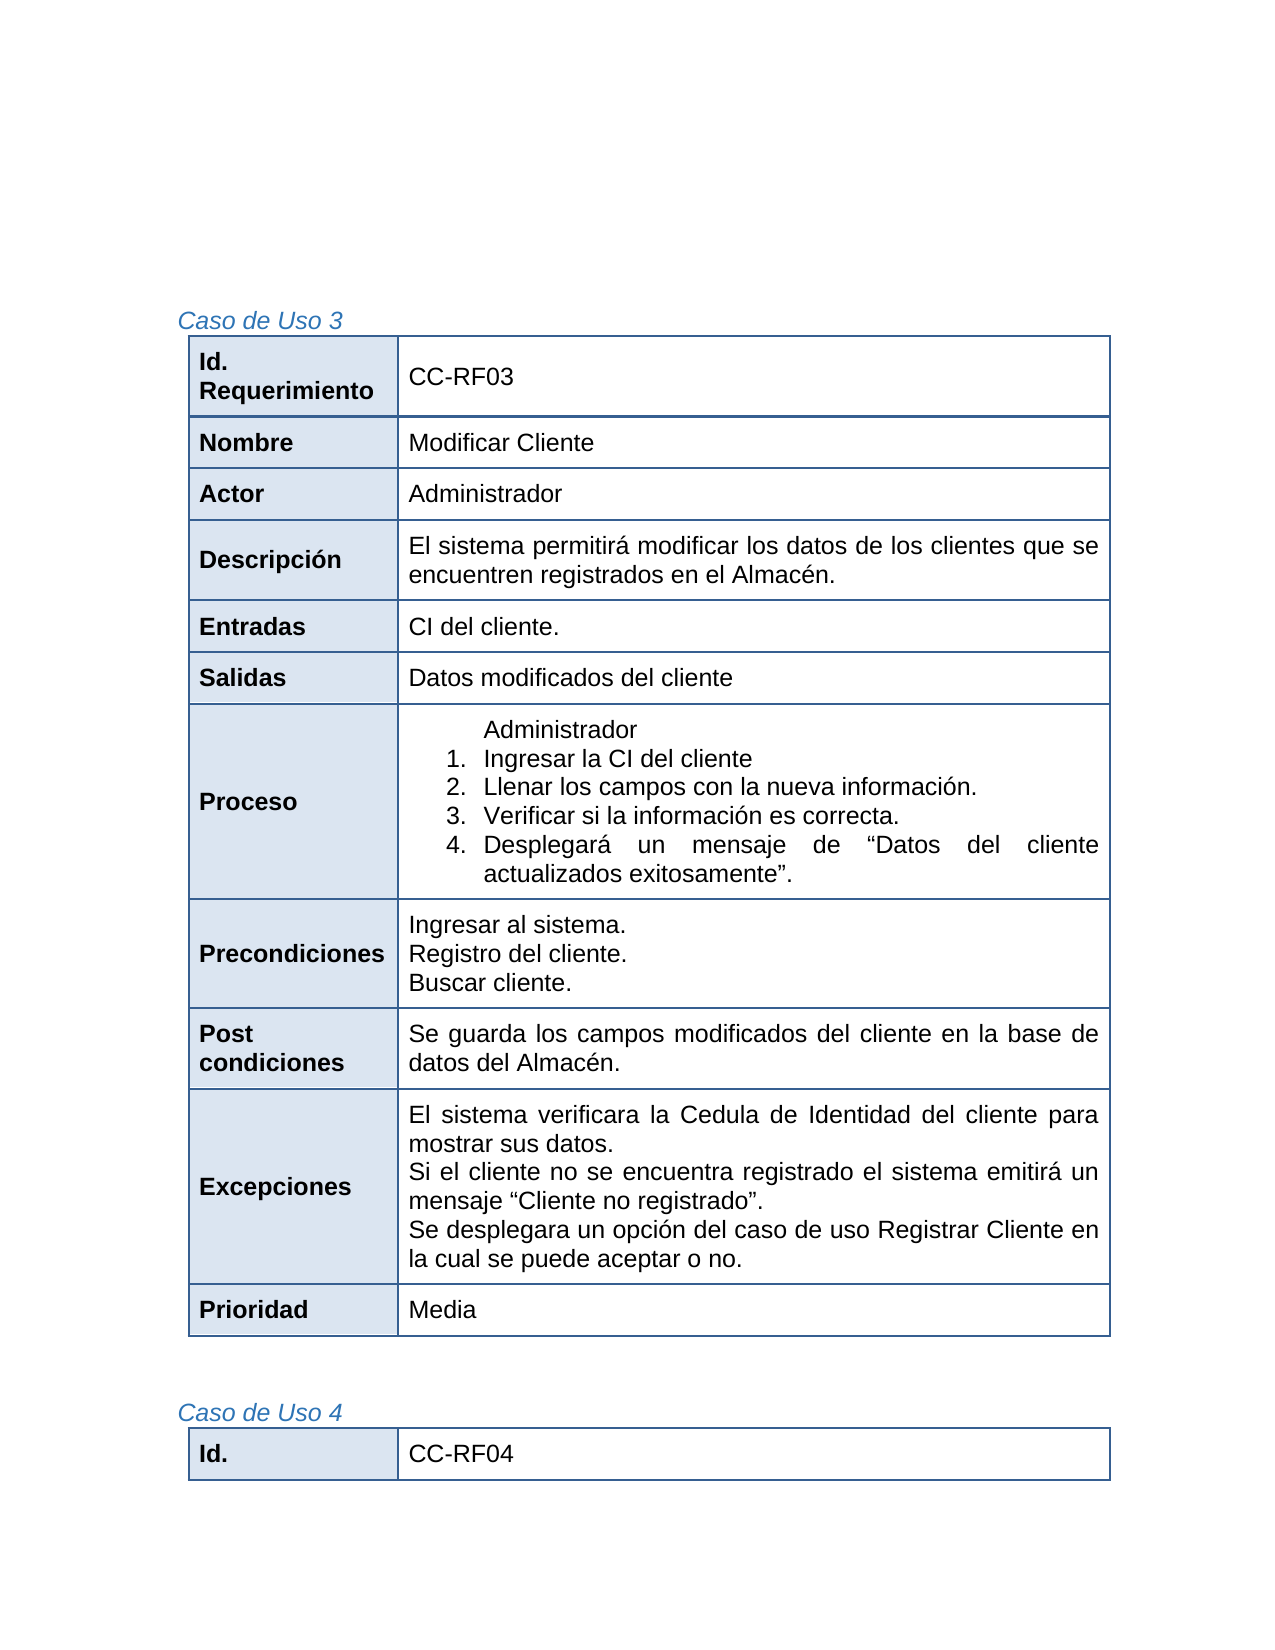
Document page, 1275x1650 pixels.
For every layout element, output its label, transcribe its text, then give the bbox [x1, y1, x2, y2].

table_cell Proceso [190, 705, 397, 898]
table_cell Precondiciones [190, 900, 397, 1007]
table_header CC-RF04 [399, 1429, 1109, 1479]
table_header CC-RF03 [399, 337, 1109, 415]
table_cell Administrador Ingresar la CI del cliente Llenar los campos con la nueva información. Verificar si la información es correcta. Desplegará un mensaje de “Datos del cliente actualizados exitosamente”. [399, 705, 1109, 898]
subtitle Caso de Uso 3 [177, 306, 1098, 335]
table_cell El sistema permitirá modificar los datos de los clientes que se encuentren registrados en el Almacén. [399, 521, 1109, 599]
table_header Id. Requerimiento [190, 1429, 397, 1479]
table_cell Actor [190, 469, 397, 519]
subtitle Caso de Uso 4 [177, 1398, 1098, 1427]
table_cell Descripción [190, 521, 397, 599]
table_cell CI del cliente. [399, 601, 1109, 651]
table_cell Modificar Cliente [399, 418, 1109, 467]
table_cell Entradas [190, 601, 397, 651]
table_cell Ingresar al sistema. Registro del cliente. Buscar cliente. [399, 900, 1109, 1007]
table_cell Post condiciones [190, 1009, 397, 1087]
table_cell Media [399, 1285, 1109, 1334]
table_cell Excepciones [190, 1090, 397, 1283]
table_header Id. Requerimiento [190, 337, 397, 415]
table_cell Se guarda los campos modificados del cliente en la base de datos del Almacén. [399, 1009, 1109, 1087]
table_cell El sistema verificara la Cedula de Identidad del cliente para mostrar sus datos. Si el cliente no se encuentra registrado el sistema emitirá un mensaje “Cliente no registrado”. Se desplegara un opción del caso de uso Registrar Cliente en la cual se puede aceptar o no. [399, 1090, 1109, 1283]
table_cell Nombre [190, 418, 397, 467]
table_cell Salidas [190, 653, 397, 702]
table_cell Administrador [399, 469, 1109, 519]
table_cell Datos modificados del cliente [399, 653, 1109, 702]
table_cell Prioridad [190, 1285, 397, 1334]
